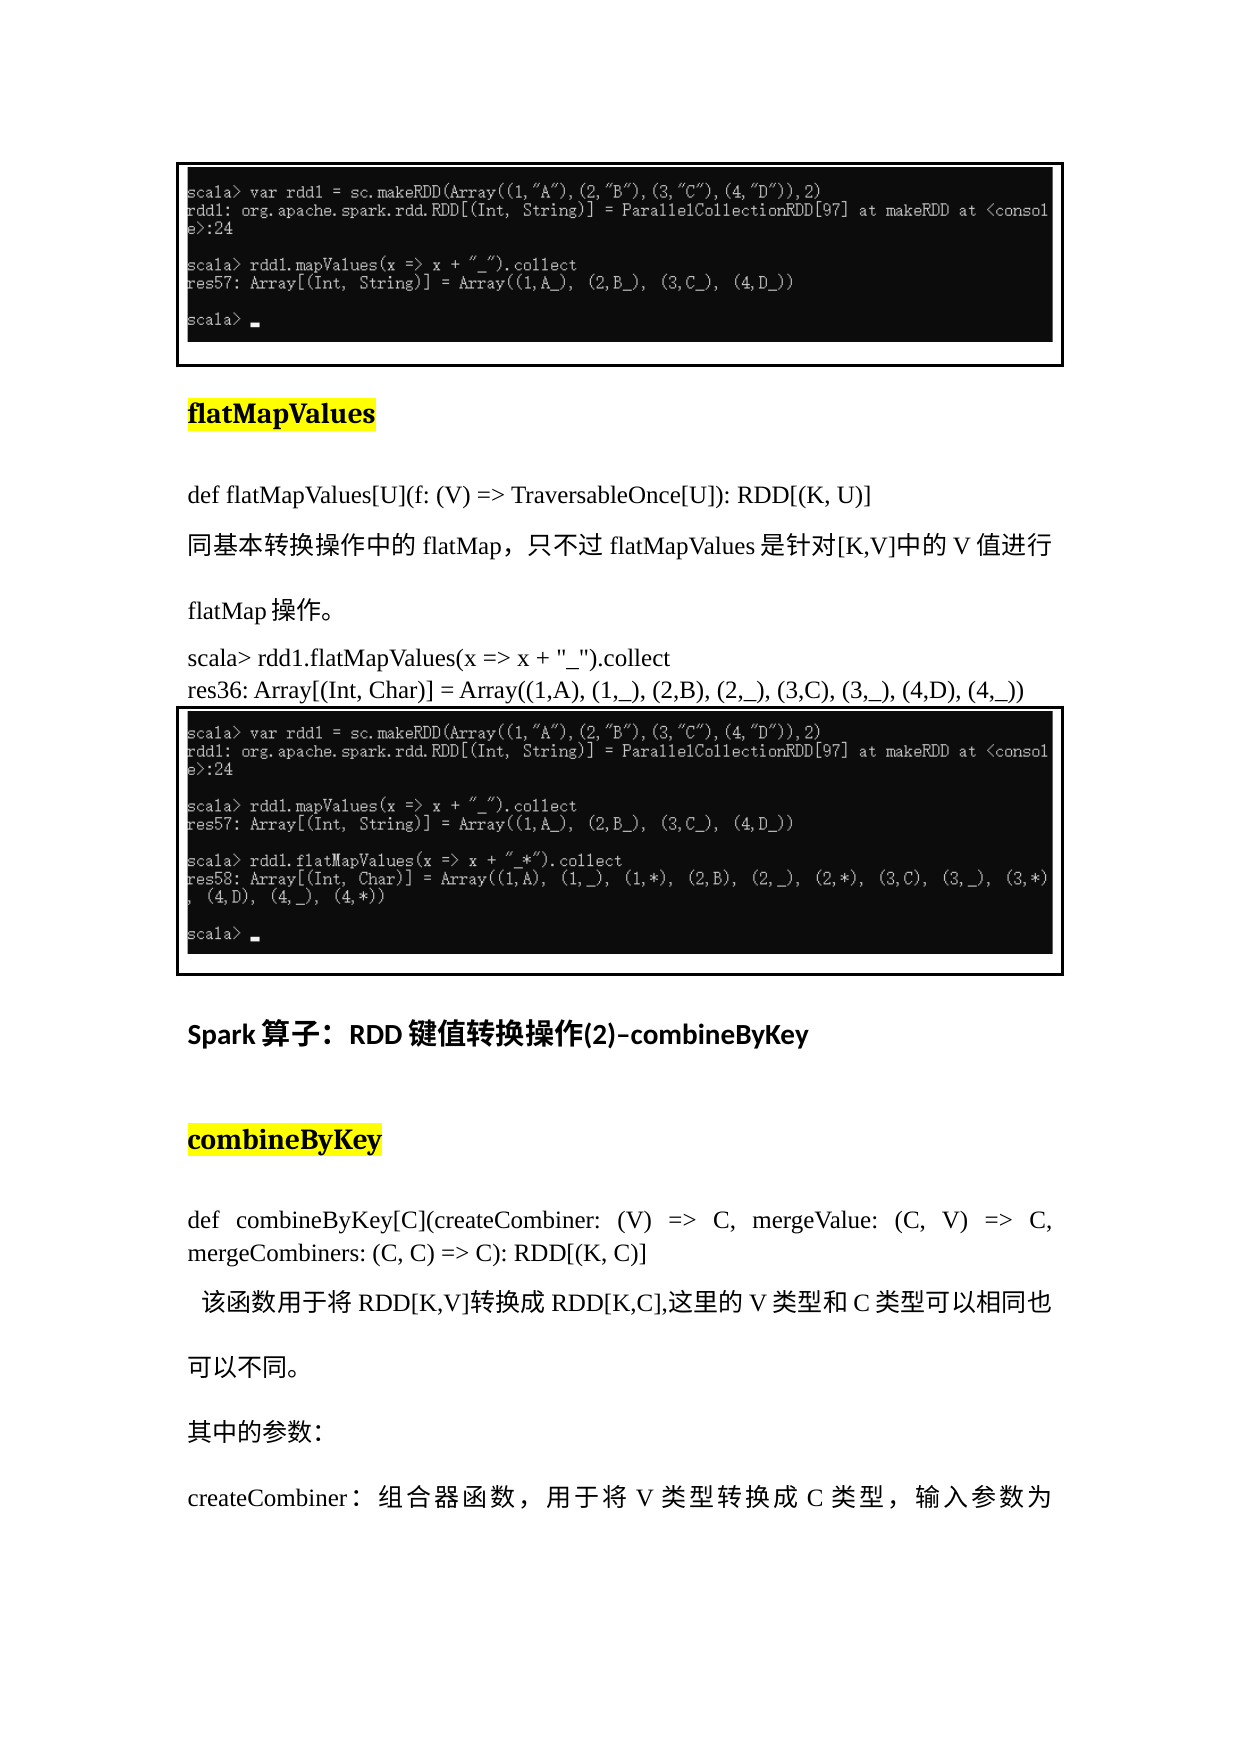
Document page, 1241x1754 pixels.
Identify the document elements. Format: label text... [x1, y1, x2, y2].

text 同基本转换操作中的flatMap，只不过flatMapValues是针对[K,V]中的V值进行flatMap操作。 [187, 511, 1053, 641]
text def flatMapValues[U](f: (V) => TraversableOnce[U]): RDD[(K, U)] [187, 478, 1053, 511]
text scala> rdd1.flatMapValues(x => x + "_").collect [187, 641, 1053, 673]
picture [187, 167, 1053, 342]
text 其中的参数： [187, 1398, 1053, 1463]
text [187, 1463, 1053, 1528]
subtitle flatMapValues [187, 382, 1053, 447]
text res36: Array[(Int, Char)] = Array((1,A), (1,_), (2,B), (2,_), (3,C), (3,_), (4,D), (4,_)) [187, 673, 1053, 706]
picture [187, 711, 1053, 954]
subtitle Spark算子：RDD键值转换操作(2)–combineByKey [187, 999, 1053, 1064]
text 该函数用于将RDD[K,V]转换成RDD[K,C],这里的V类型和C类型可以相同也可以不同。 [187, 1268, 1053, 1398]
text def combineByKey[C](createCombiner: (V) => C, mergeValue: (C, V) => C, mergeCombiners: (C, C) => C): RDD[(K, C)] [187, 1203, 1053, 1268]
subtitle combineByKey [187, 1107, 1053, 1172]
